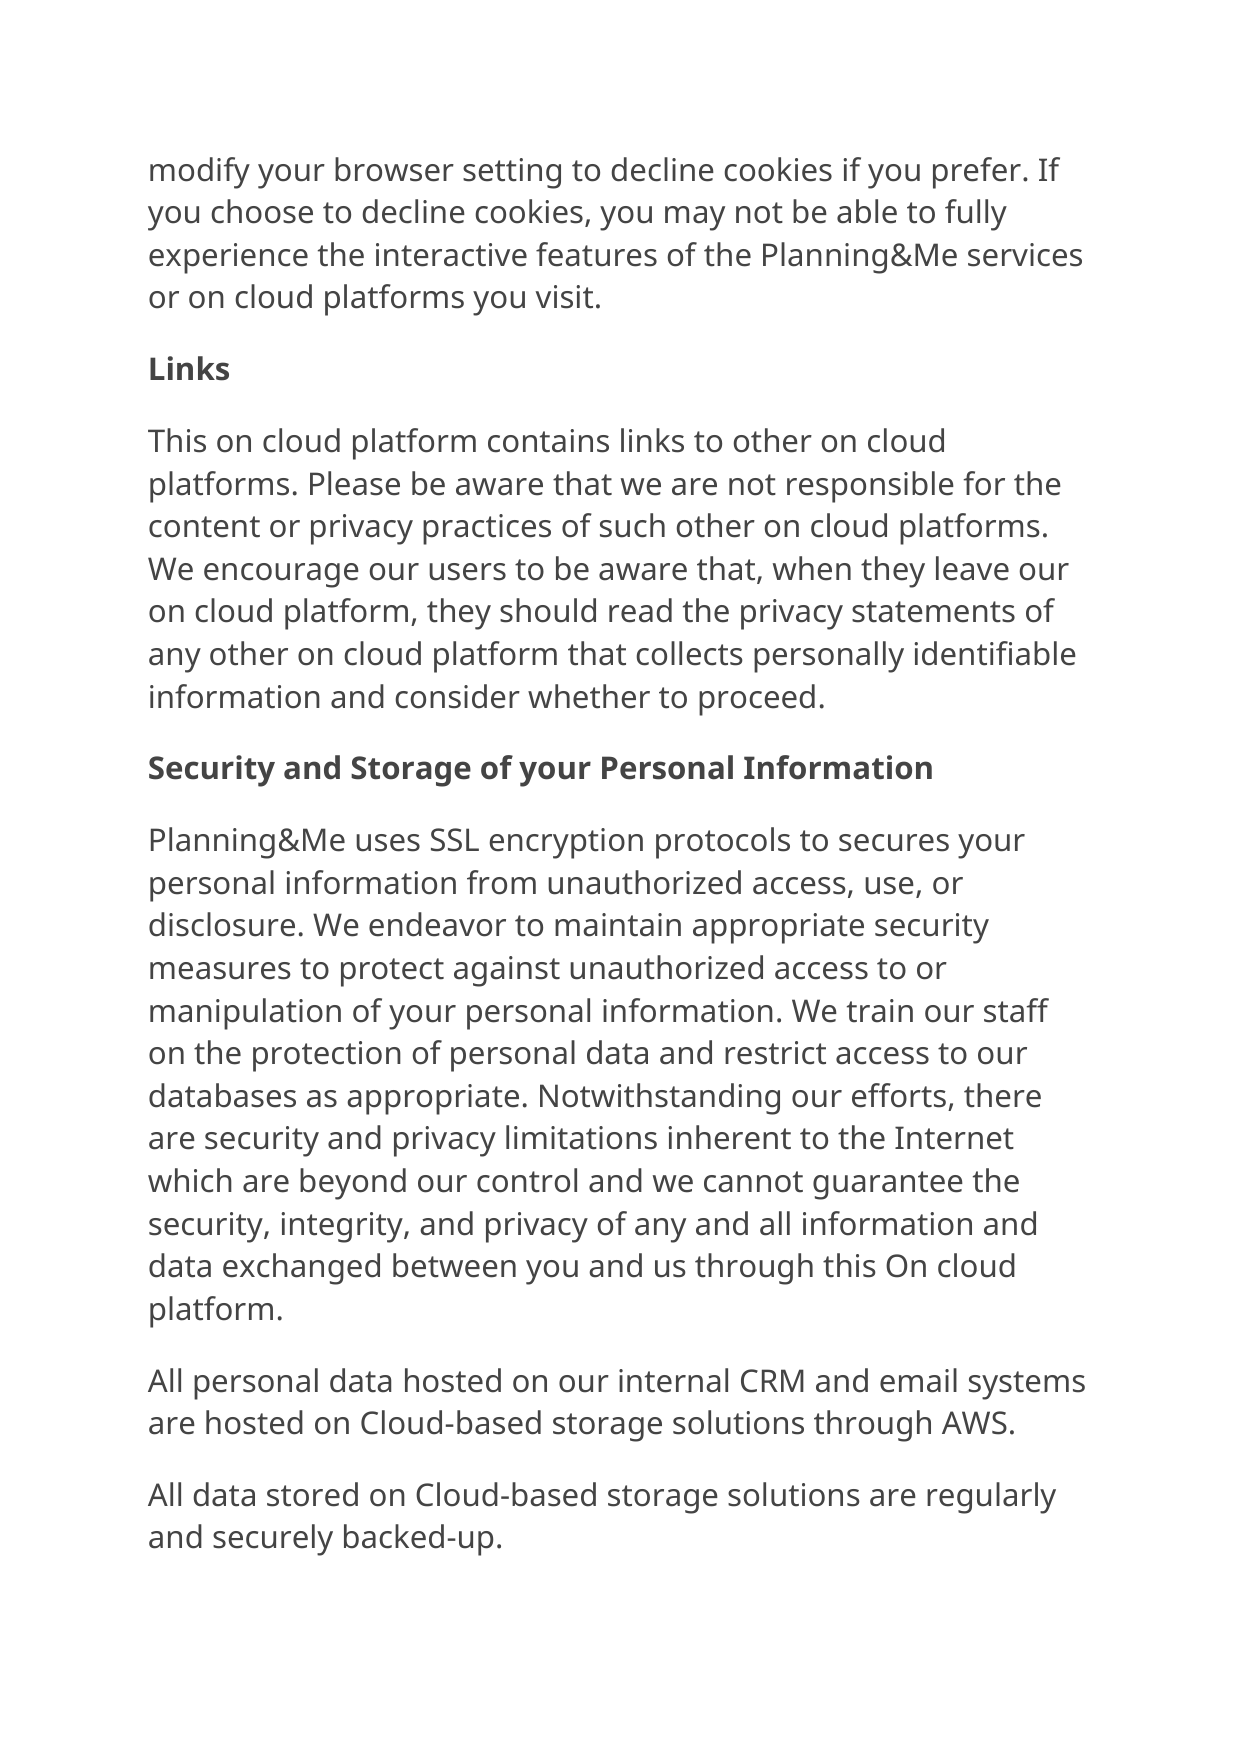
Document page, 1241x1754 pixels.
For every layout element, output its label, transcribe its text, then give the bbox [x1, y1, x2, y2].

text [148, 148, 1093, 318]
text This on cloud platform contains links to other on cloud platforms. Please be aware that we are not responsible for the content or privacy practices of such other on cloud platforms. We encourage our users to be aware that, when they leave our on cloud platform, they should read the privacy statements of any other on cloud platform that collects personally identifiable information and consider whether to proceed. [148, 419, 1093, 717]
text All data stored on Cloud-based storage solutions are regularly and securely backed-up. [148, 1473, 1093, 1558]
text Planning&Me uses SSL encryption protocols to secures your personal information from unauthorized access, use, or disclosure. We endeavor to maintain appropriate security measures to protect against unauthorized access to or manipulation of your personal information. We train our staff on the protection of personal data and restrict access to our databases as appropriate. Notwithstanding our efforts, there are security and privacy limitations inherent to the Internet which are beyond our control and we cannot guarantee the security, integrity, and privacy of any and all information and data exchanged between you and us through this On cloud platform. [148, 818, 1093, 1329]
text Links [148, 347, 1093, 390]
text All personal data hosted on our internal CRM and email systems are hosted on Cloud-based storage solutions through AWS. [148, 1358, 1093, 1444]
text Security and Storage of your Personal Information [148, 746, 1093, 789]
